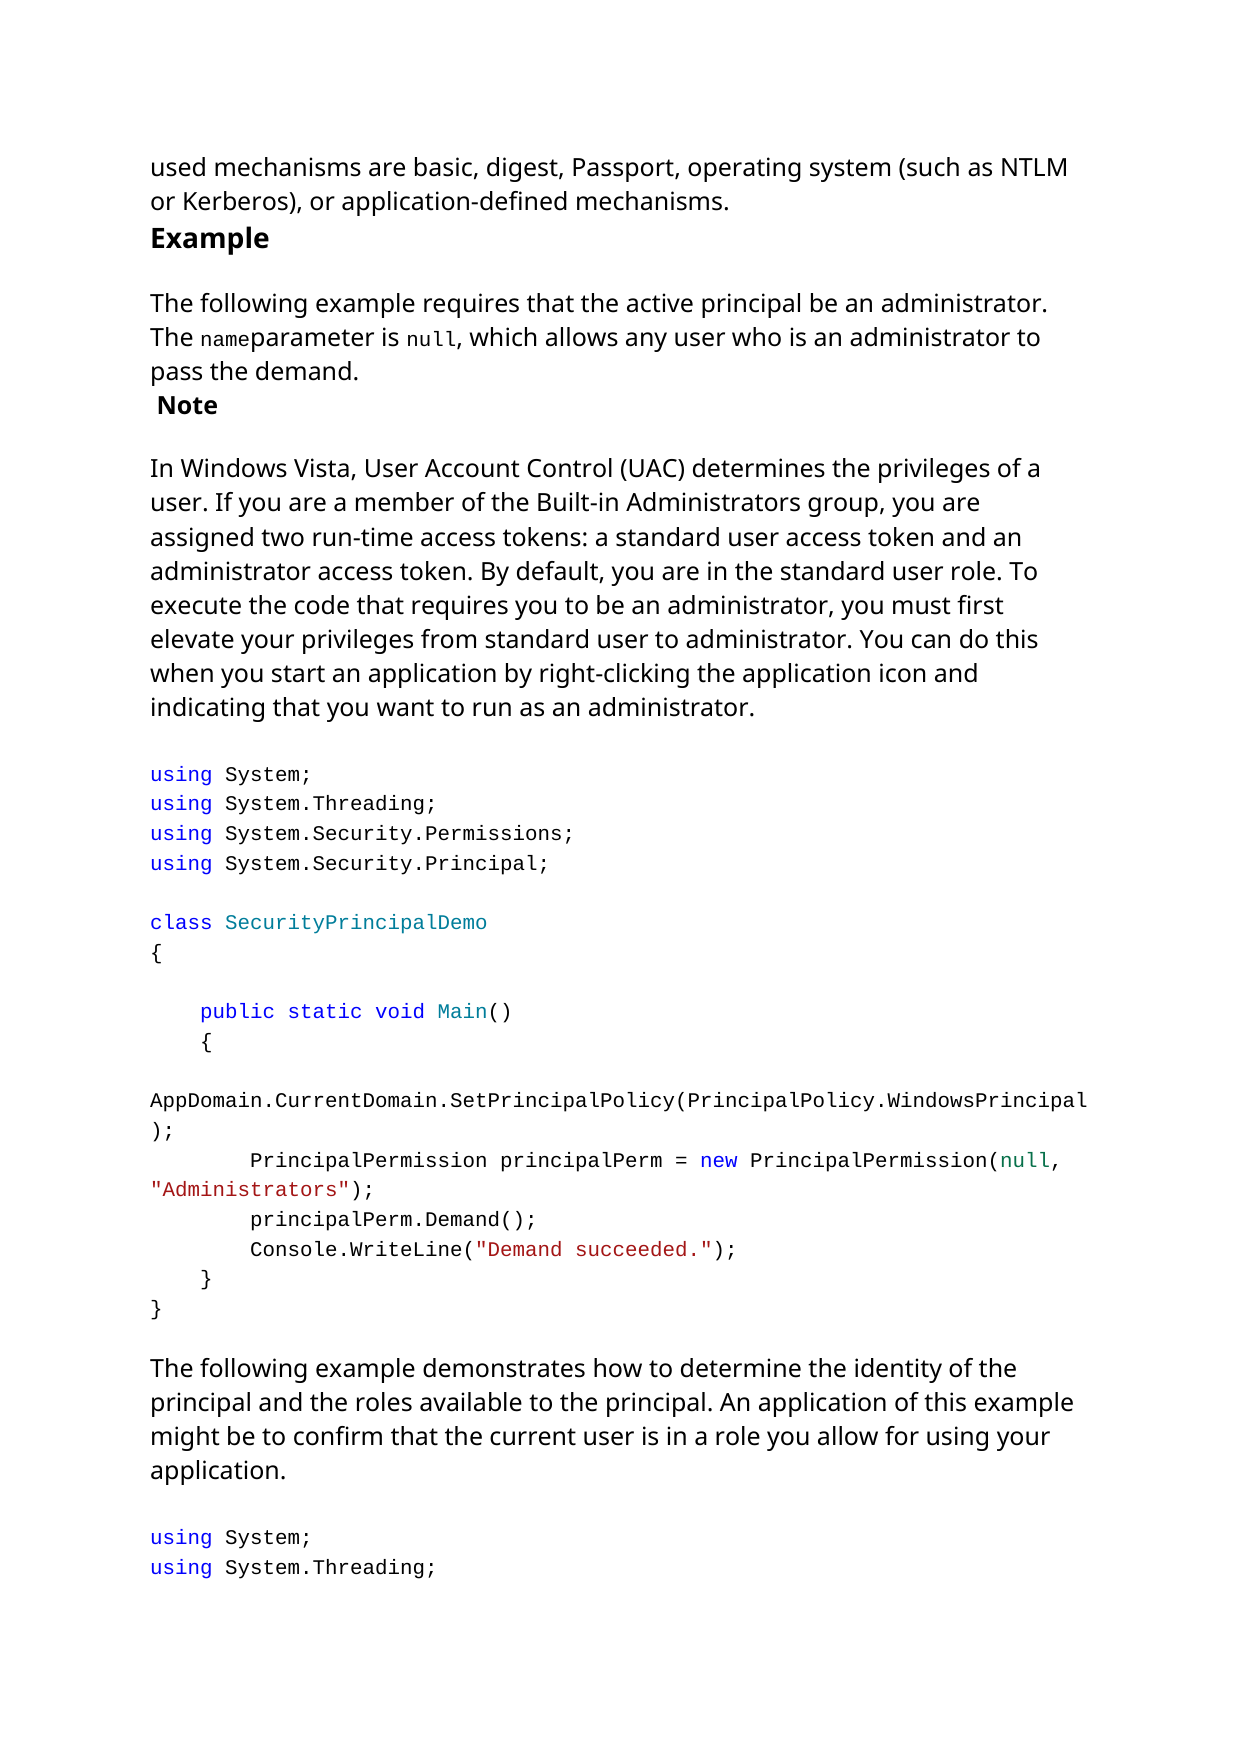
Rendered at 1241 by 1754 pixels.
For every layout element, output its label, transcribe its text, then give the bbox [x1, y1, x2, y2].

text Note [150, 388, 1090, 422]
text { [150, 1025, 1090, 1054]
text using System.Threading; [150, 787, 1090, 817]
text principalPerm.Demand(); [150, 1203, 1090, 1233]
text Example [150, 218, 1090, 256]
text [150, 150, 1090, 218]
text using System.Security.Permissions; [150, 817, 1090, 847]
text using System.Threading; [150, 1551, 1090, 1581]
text The following example requires that the active principal be an administrator. The nameparameter is null, which allows any user who is an administrator to pass the demand. [150, 286, 1090, 388]
text } [150, 1292, 1090, 1322]
text AppDomain.CurrentDomain.SetPrincipalPolicy(PrincipalPolicy.WindowsPrincipal); [150, 1054, 1090, 1143]
text Console.WriteLine("Demand succeeded."); [150, 1233, 1090, 1262]
text } [150, 1262, 1090, 1292]
text public static void Main() [150, 995, 1090, 1025]
text using System; [150, 1521, 1090, 1551]
text using System.Security.Principal; [150, 847, 1090, 876]
text In Windows Vista, User Account Control (UAC) determines the privileges of a user. If you are a member of the Built-in Administrators group, you are assigned two run-time access tokens: a standard user access token and an administrator access token. By default, you are in the standard user role. To execute the code that requires you to be an administrator, you must first elevate your privileges from standard user to administrator. You can do this when you start an application by right-clicking the application icon and indicating that you want to run as an administrator. [150, 451, 1090, 723]
text The following example demonstrates how to determine the identity of the principal and the roles available to the principal. An application of this example might be to confirm that the current user is in a role you allow for using your application. [150, 1351, 1090, 1487]
text class SecurityPrincipalDemo [150, 906, 1090, 936]
text using System; [150, 758, 1090, 787]
text { [150, 936, 1090, 965]
text PrincipalPermission principalPerm = new PrincipalPermission(null, "Administrators"); [150, 1143, 1090, 1203]
